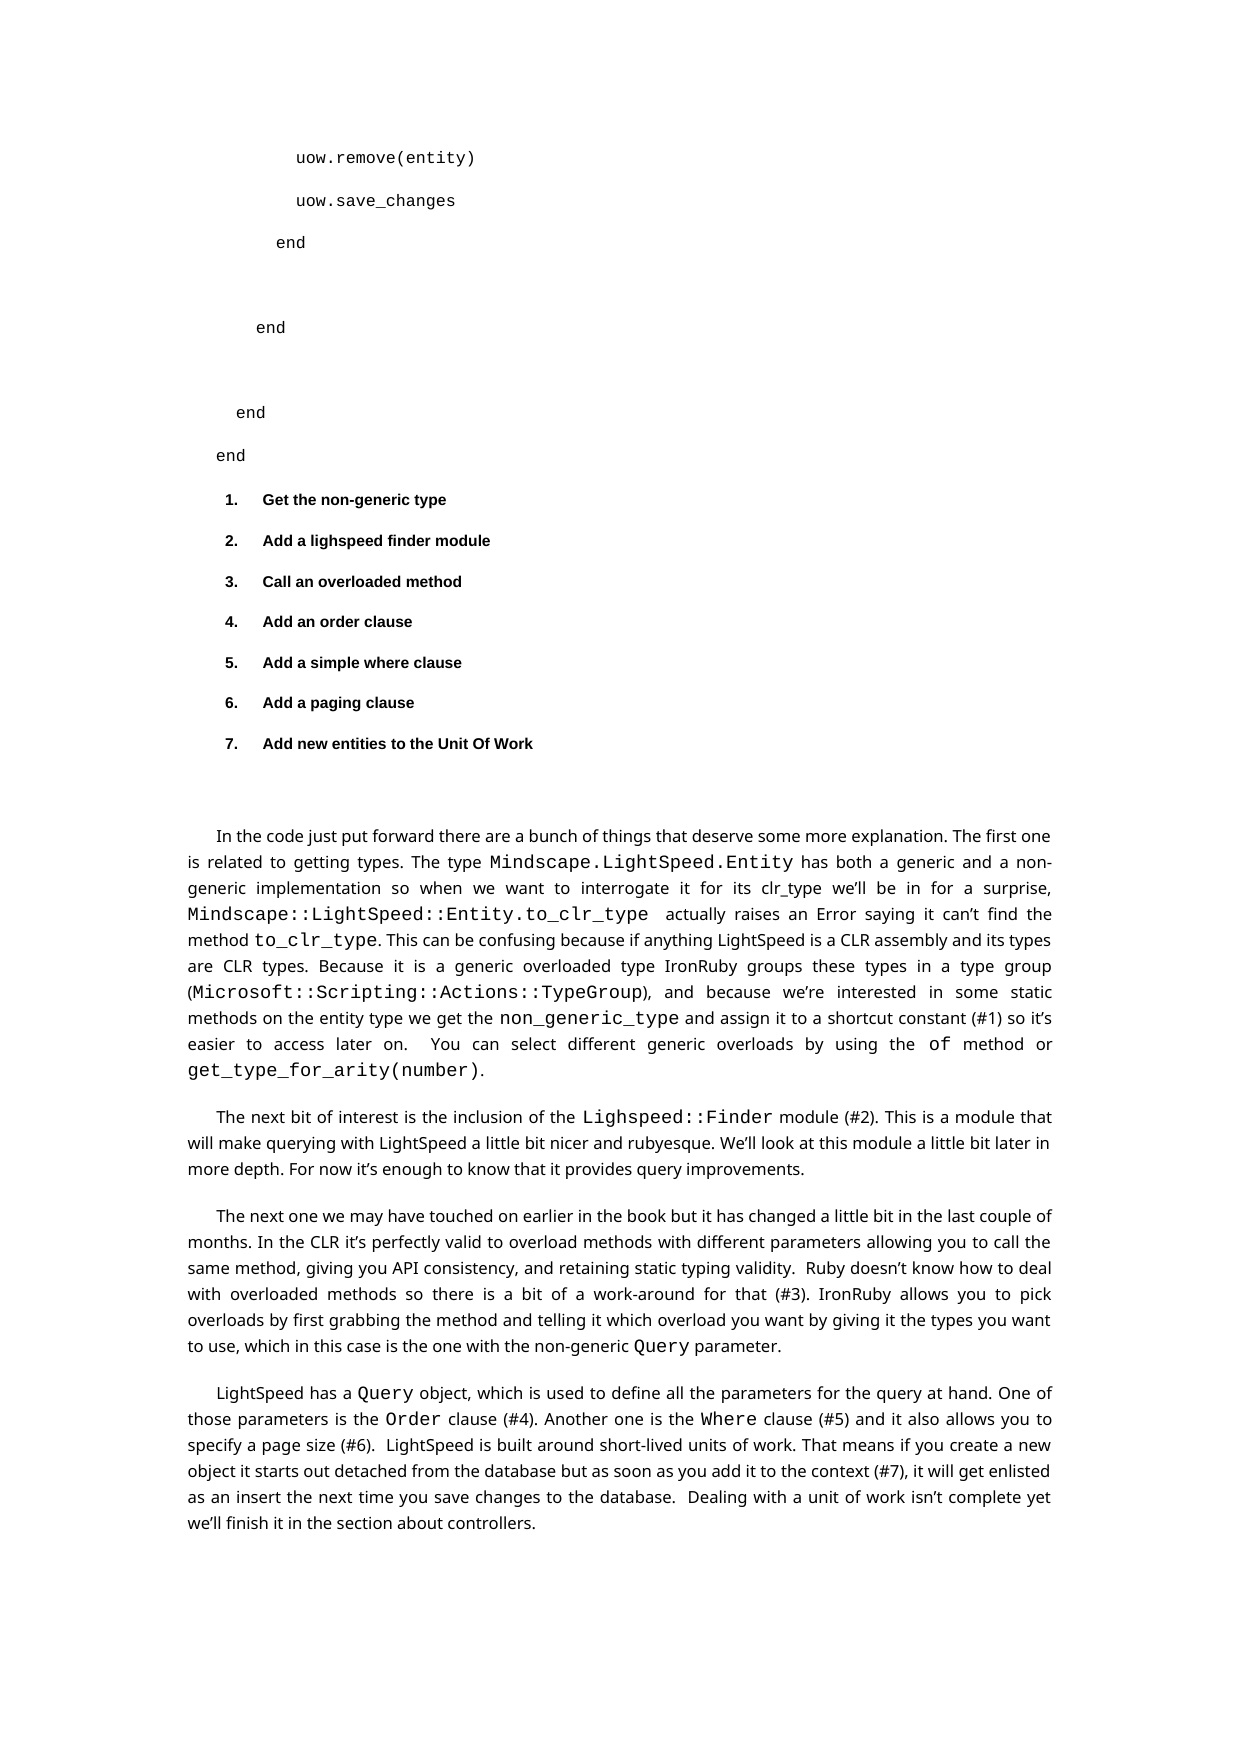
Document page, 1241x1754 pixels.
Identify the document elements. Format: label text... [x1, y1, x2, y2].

list Add new entities to the Unit Of Work [225, 734, 1053, 753]
text LightSpeed has a Query object, which is used to define all the parameters for the query at hand. One of those parameters is the Order clause (#4). Another one is the Where clause (#5) and it also allows you to specify a page size (#6). LightSpeed is built around short-lived units of work. That means if you create a new object it starts out detached from the database but as soon as you add it to the context (#7), it will get enlisted as an insert the next time you save changes to the database. Dealing with a unit of work isn’t complete yet we’ll finish it in the section about controllers. [187, 1378, 1053, 1535]
text end [216, 447, 1053, 466]
text end [216, 320, 1053, 339]
text The next bit of interest is the inclusion of the Lighspeed::Finder module (#2). This is a module that will make querying with LightSpeed a little bit nicer and rubyesque. We’ll look at this module a little bit later in more depth. For now it’s enough to know that it provides query improvements. [187, 1102, 1053, 1181]
list Add a paging clause [225, 693, 1053, 713]
text The next one we may have touched on earlier in the book but it has changed a little bit in the last couple of months. In the CLR it’s perfectly valid to overload methods with different parameters allowing you to call the same method, giving you API consistency, and retaining static typing validity. Ruby doesn’t know how to deal with overloaded methods so there is a bit of a work-around for that (#3). IronRuby allows you to pick overloads by first grabbing the method and telling it which overload you want by giving it the types you want to use, which in this case is the one with the non-generic Query parameter. [187, 1201, 1053, 1358]
list Add a simple where clause [225, 652, 1053, 672]
list Get the non-generic type [225, 490, 1053, 510]
list Call an overloaded method [225, 571, 1053, 591]
list Add a lighspeed finder module [225, 531, 1053, 550]
text In the code just put forward there are a bunch of things that deserve some more explanation. The first one is related to getting types. The type Mindscape.LightSpeed.Entity has both a generic and a non-generic implementation so when we want to interrogate it for its clr_type we’ll be in for a surprise, Mindscape::LightSpeed::Entity.to_clr_type actually raises an Error saying it can’t find the method to_clr_type. This can be confusing because if anything LightSpeed is a CLR assembly and its types are CLR types. Because it is a generic overloaded type IronRuby groups these types in a type group (Microsoft::Scripting::Actions::TypeGroup), and because we’re interested in some static methods on the entity type we get the non_generic_type and assign it to a shortcut constant (#1) so it’s easier to access later on. You can select different generic overloads by using the of method or get_type_for_arity(number). [187, 821, 1053, 1082]
list Add an order clause [225, 612, 1053, 632]
text uow.remove(entity) [216, 150, 1053, 169]
text end [216, 235, 1053, 254]
text uow.save_changes [216, 192, 1053, 211]
text end [216, 405, 1053, 424]
